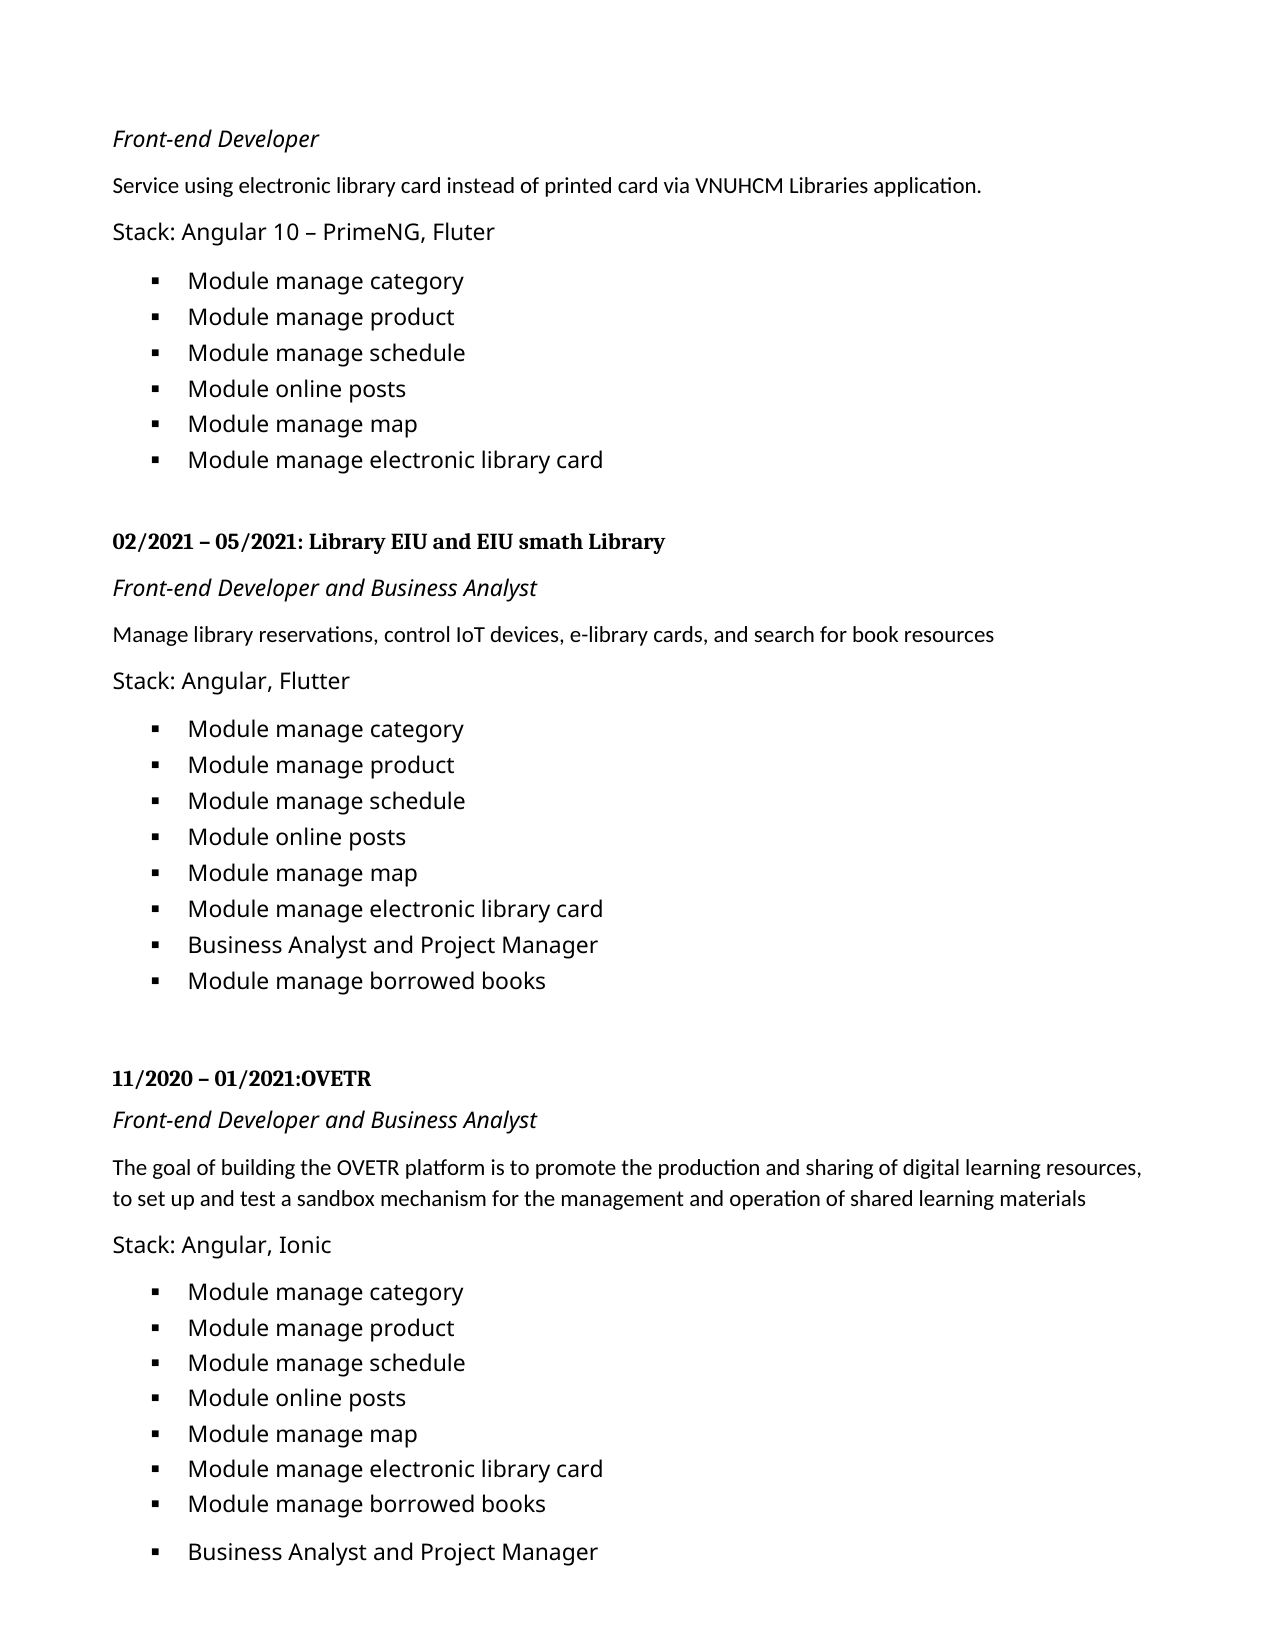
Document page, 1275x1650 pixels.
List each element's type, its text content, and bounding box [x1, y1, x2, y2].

list Module manage electronic library card [150, 1453, 1162, 1484]
text Front-end Developer [112, 123, 1162, 154]
text Stack: Angular, Flutter [112, 664, 1162, 696]
list Module manage product [150, 1312, 1162, 1343]
text Stack: Angular 10 – PrimeNG, Fluter [112, 216, 1162, 247]
list Module manage map [150, 857, 1162, 888]
list Module manage map [150, 408, 1162, 440]
list Module manage product [150, 301, 1162, 332]
list Module online posts [150, 372, 1162, 404]
list Module manage category [150, 1276, 1162, 1308]
list Business Analyst and Project Manager [150, 929, 1162, 960]
list Module manage electronic library card [150, 893, 1162, 924]
list Module manage product [150, 749, 1162, 780]
text Front-end Developer and Business Analyst [112, 571, 1162, 603]
text 11/2020 – 01/2021:OVETR [112, 1066, 1162, 1092]
list Module manage borrowed books [150, 964, 1162, 996]
list Module manage electronic library card [150, 444, 1162, 476]
list Module manage map [150, 1418, 1162, 1449]
text 02/2021 – 05/2021: Library EIU and EIU smath Library [112, 529, 1162, 555]
list Business Analyst and Project Manager [150, 1536, 1162, 1567]
text Manage library reservations, control IoT devices, e-library cards, and search for book resources [112, 620, 1162, 648]
list Module manage category [150, 713, 1162, 744]
text Front-end Developer and Business Analyst [112, 1104, 1162, 1136]
list Module manage borrowed books [150, 1488, 1162, 1519]
list Module manage schedule [150, 1347, 1162, 1378]
text Service using electronic library card instead of printed card via VNUHCM Libraries application. [112, 172, 1162, 199]
list Module manage category [150, 265, 1162, 296]
text The goal of building the OVETR platform is to promote the production and sharing of digital learning resources, to set up and test a sandbox mechanism for the management and operation of shared learning materials [112, 1153, 1162, 1212]
list Module online posts [150, 1382, 1162, 1413]
list Module manage schedule [150, 785, 1162, 816]
text Stack: Angular, Ionic [112, 1228, 1162, 1260]
list Module manage schedule [150, 337, 1162, 368]
list Module online posts [150, 821, 1162, 852]
